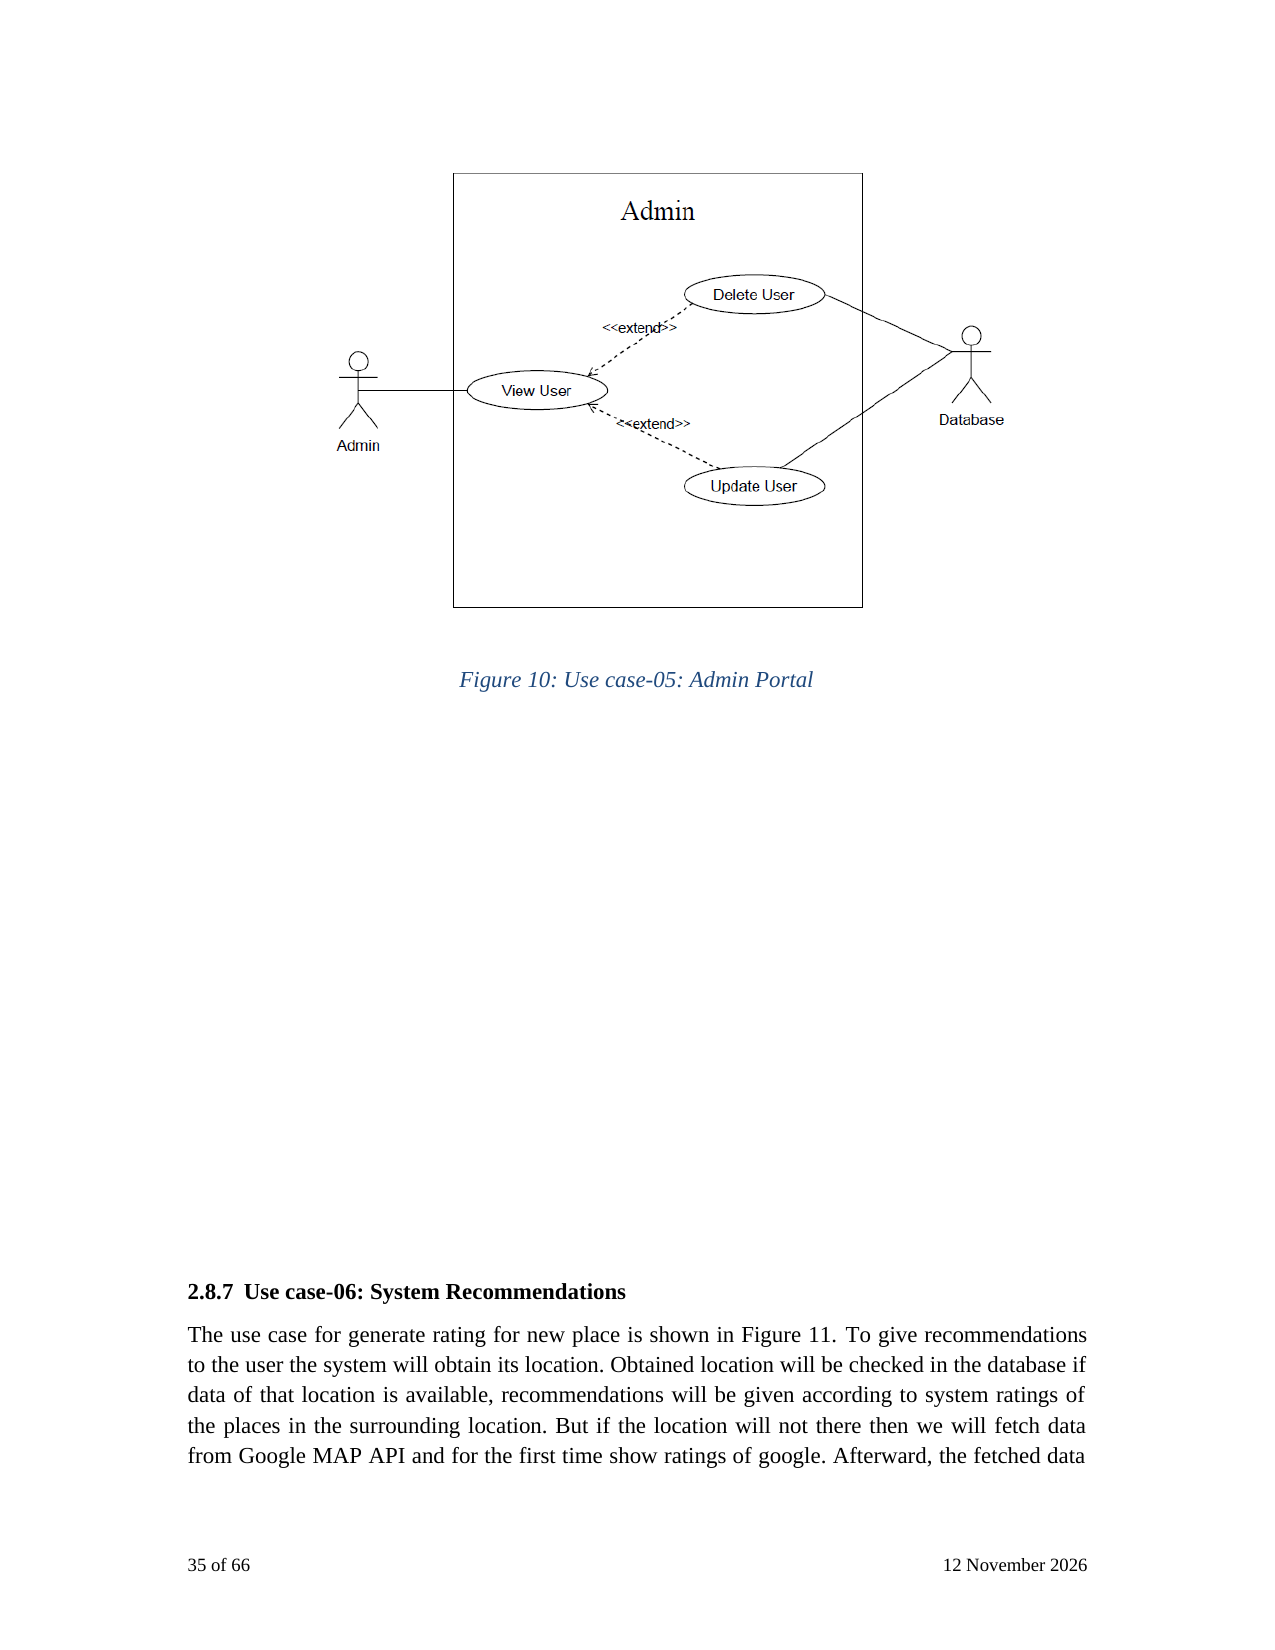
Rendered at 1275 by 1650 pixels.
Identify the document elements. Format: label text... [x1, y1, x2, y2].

text Figure 10: Use case-05: Admin Portal [187, 666, 1087, 693]
subtitle 2.8.7 Use case-06: System Recommendations [187, 1278, 1087, 1305]
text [187, 1321, 1087, 1468]
picture [307, 150, 1040, 638]
